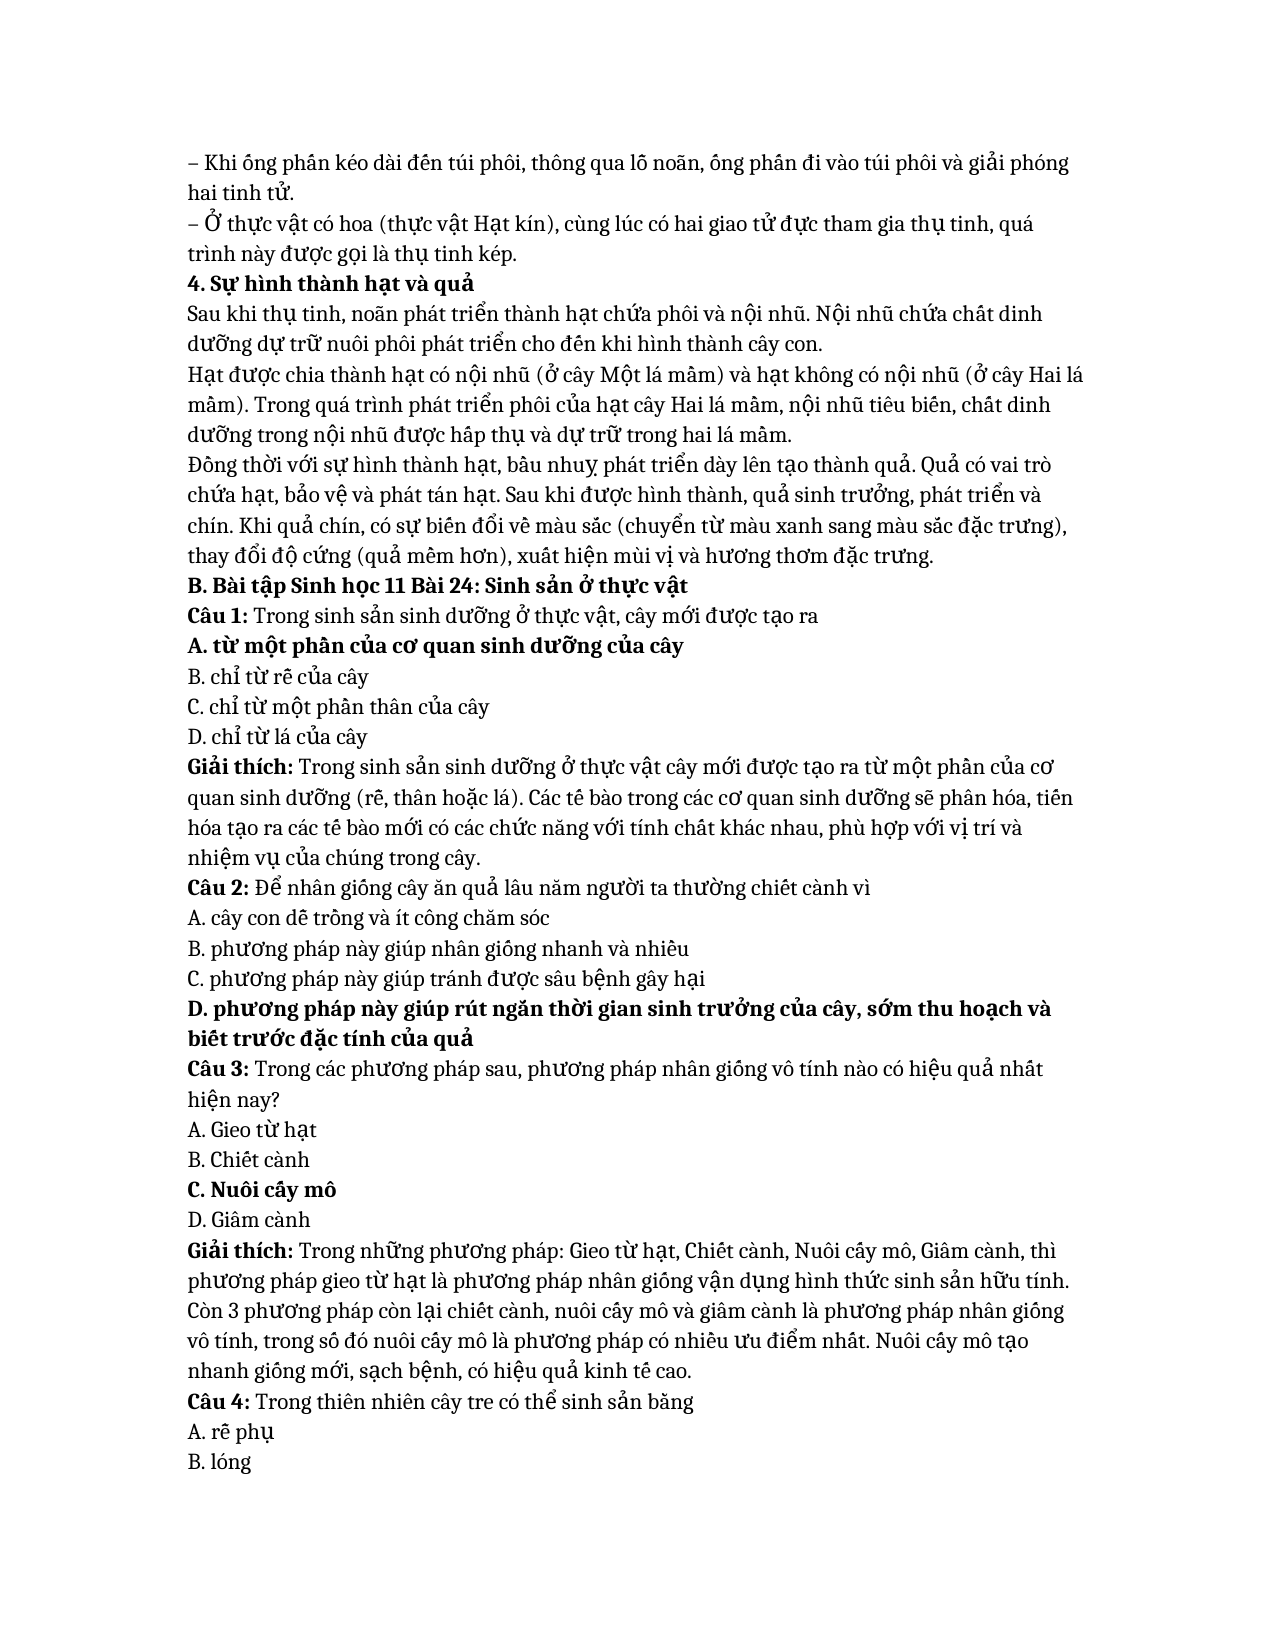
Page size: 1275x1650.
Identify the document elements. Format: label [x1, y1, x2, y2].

text [187, 150, 1087, 1475]
